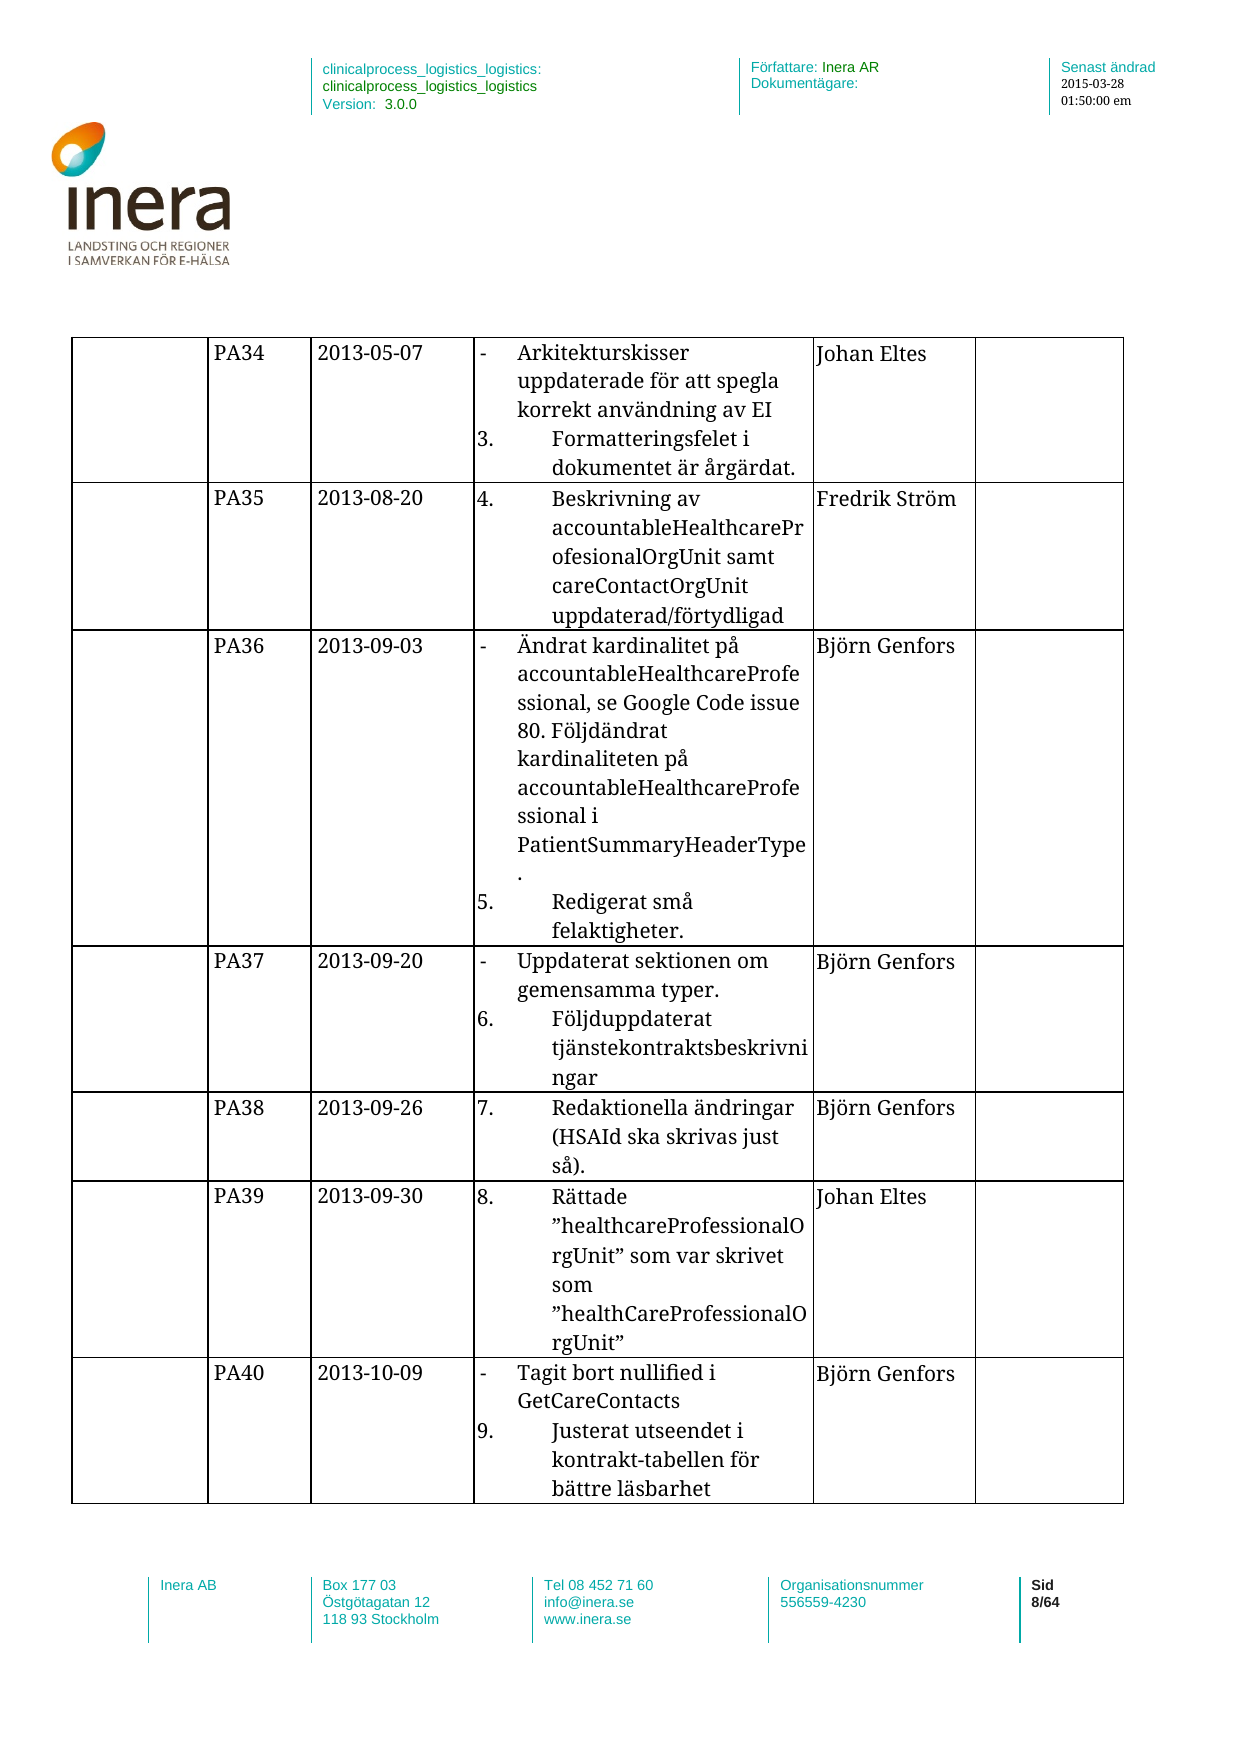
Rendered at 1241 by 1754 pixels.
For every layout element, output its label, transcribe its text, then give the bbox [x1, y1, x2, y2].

table_cell PA36 [209, 631, 310, 945]
table_cell [73, 1182, 207, 1357]
table_cell [976, 1093, 1123, 1180]
table_cell Johan Eltes [814, 1182, 975, 1357]
table_cell 2013-09-30 [312, 1182, 473, 1357]
table_cell PA38 [209, 1093, 310, 1180]
table_cell PA37 [209, 947, 310, 1091]
table_cell [976, 1182, 1123, 1357]
table_cell PA35 [209, 483, 310, 629]
table_cell Fredrik Ström [814, 483, 975, 629]
table_cell 2013-09-03 [312, 631, 473, 945]
table_cell [976, 483, 1123, 629]
table_cell 2013-05-07 [312, 338, 473, 482]
table_cell Redaktionella ändringar (HSAId ska skrivas just så). [475, 1093, 813, 1180]
table_cell 2013-09-26 [312, 1093, 473, 1180]
table_cell [976, 1358, 1123, 1503]
table_cell 2013-10-09 [312, 1358, 473, 1503]
table_cell [976, 947, 1123, 1091]
table_cell Arkitekturskisser uppdaterade för att spegla korrekt användning av EI Formatteringsfelet i dokumentet är årgärdat. [475, 338, 813, 482]
table_cell Beskrivning av accountableHealthcareProfesionalOrgUnit samt careContactOrgUnit uppdaterad/förtydligad [475, 483, 813, 629]
table_cell Ändrat kardinalitet på accountableHealthcareProfessional, se Google Code issue 80. Följdändrat kardinaliteten på accountableHealthcareProfessional i PatientSummaryHeaderType. Redigerat små felaktigheter. [475, 631, 813, 945]
table_cell Björn Genfors [814, 947, 975, 1091]
table_cell [976, 338, 1123, 482]
table_cell Björn Genfors [814, 631, 975, 945]
table_cell 2013-08-20 [312, 483, 473, 629]
picture [51, 122, 230, 265]
table_cell [73, 483, 207, 629]
table_cell 2013-09-20 [312, 947, 473, 1091]
table_cell Tagit bort nullified i GetCareContacts Justerat utseendet i kontrakt-tabellen för bättre läsbarhet [475, 1358, 813, 1503]
table_cell PA40 [209, 1358, 310, 1503]
table_cell [73, 631, 207, 945]
table_cell PA39 [209, 1182, 310, 1357]
table_cell [976, 631, 1123, 945]
table_cell Björn Genfors [814, 1093, 975, 1180]
table_cell PA34 [209, 338, 310, 482]
table_cell Johan Eltes [814, 338, 975, 482]
table_cell [73, 1358, 207, 1503]
table_cell Björn Genfors [814, 1358, 975, 1503]
table_cell Rättade ”healthcareProfessionalOrgUnit” som var skrivet som ”healthCareProfessionalOrgUnit” [475, 1182, 813, 1357]
table_cell [73, 1093, 207, 1180]
table_cell [73, 947, 207, 1091]
table_cell [73, 338, 207, 482]
table_cell Uppdaterat sektionen om gemensamma typer. Följduppdaterat tjänstekontraktsbeskrivningar [475, 947, 813, 1091]
